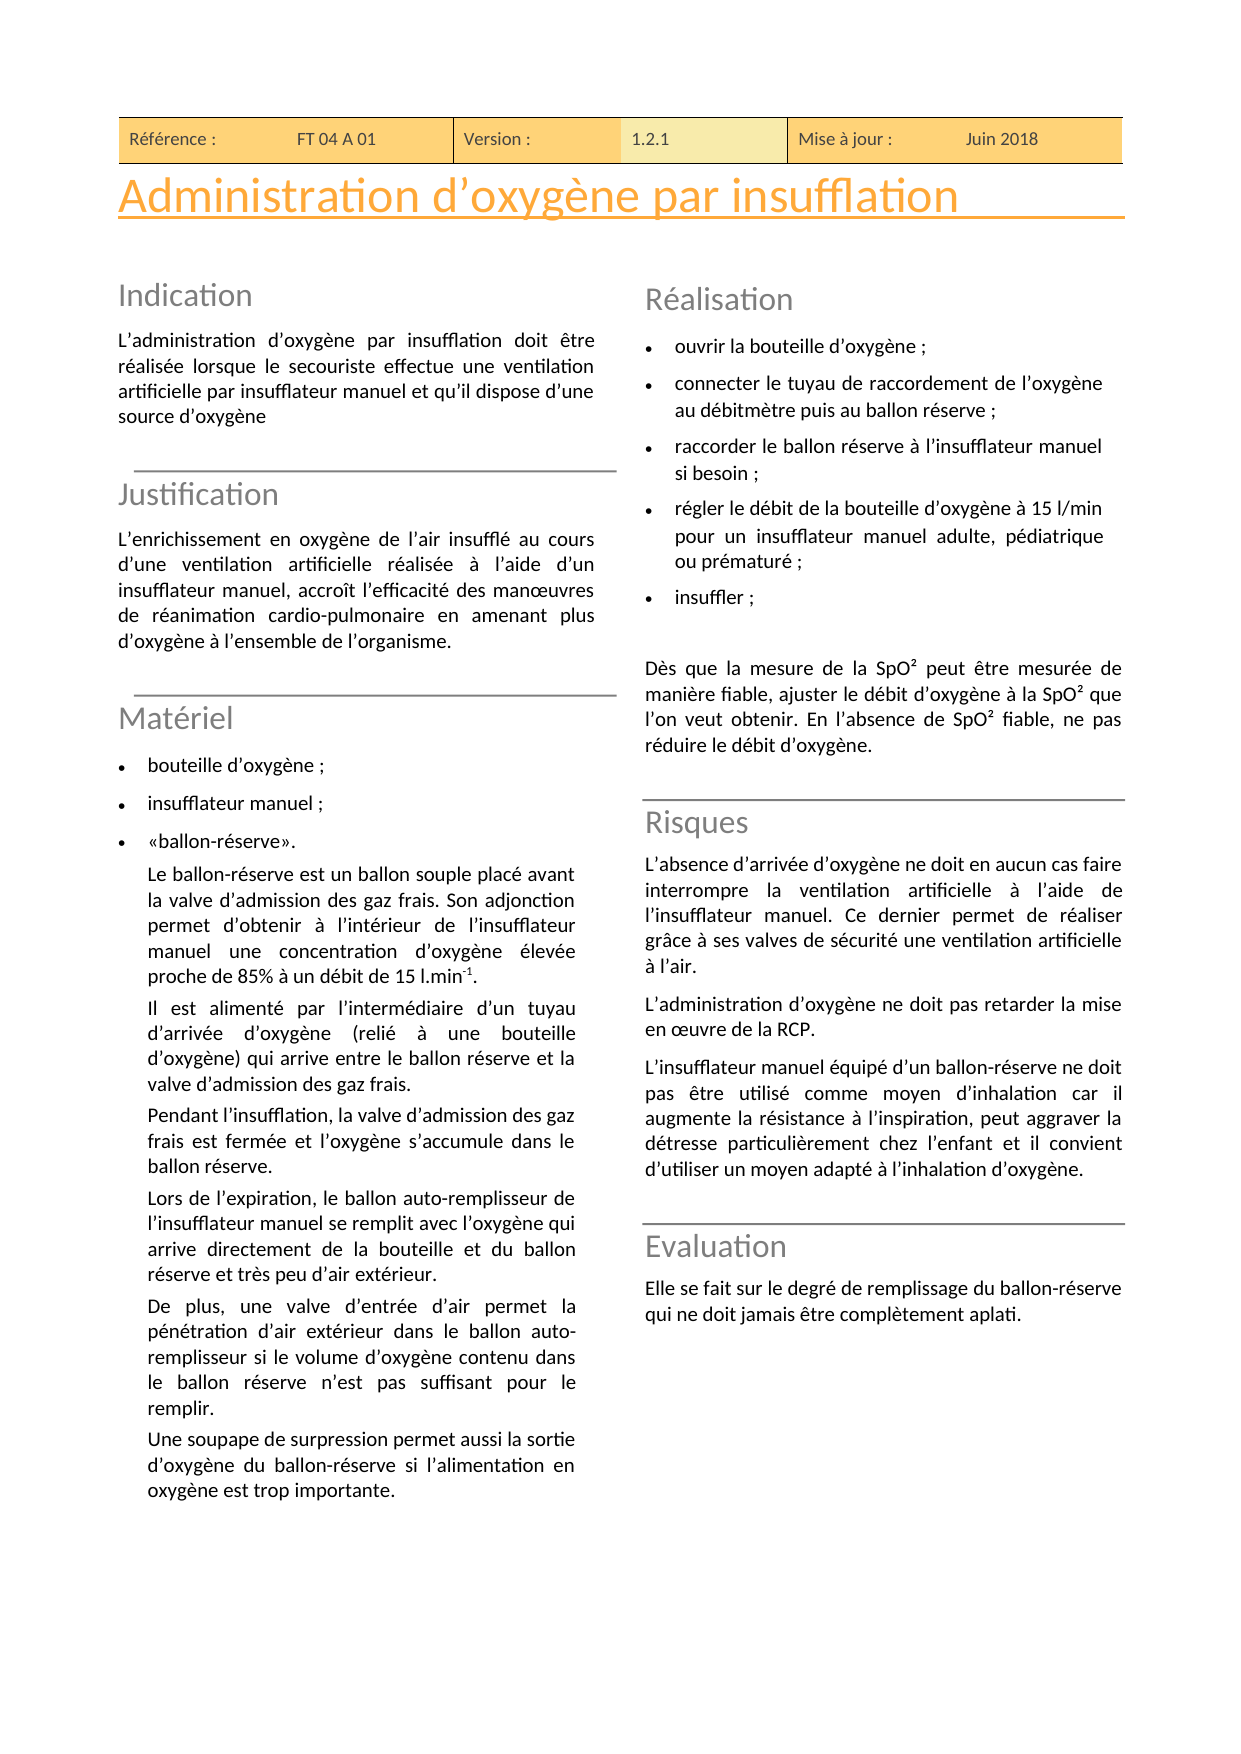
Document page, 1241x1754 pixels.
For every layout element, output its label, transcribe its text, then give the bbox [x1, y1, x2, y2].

text Une soupape de surpression permet aussi la sortie d’oxygène du ballon-réserve si l’alimentation en oxygène est trop importante. [147, 1426, 576, 1503]
text L’administration d’oxygène ne doit pas retarder la mise en œuvre de la RCP. [645, 991, 1122, 1042]
subtitle Réalisation [645, 278, 1240, 318]
subtitle Matériel [118, 697, 595, 738]
text Lors de l’expiration, le ballon auto-remplisseur de l’insufflateur manuel se remplit avec l’oxygène qui arrive directement de la bouteille et du ballon réserve et très peu d’air extérieur. [147, 1185, 576, 1287]
text L’insufflateur manuel équipé d’un ballon-réserve ne doit pas être utilisé comme moyen d’inhalation car il augmente la résistance à l’inspiration, peut aggraver la détresse particulièrement chez l’enfant et il convient d’utiliser un moyen adapté à l’inhalation d’oxygène. [645, 1054, 1123, 1181]
text L’enrichissement en oxygène de l’air insufflé au cours d’une ventilation artificielle réalisée à l’aide d’un insufflateur manuel, accroît l’efficacité des manœuvres de réanimation cardio-pulmonaire en amenant plus d’oxygène à l’ensemble de l’organisme. [118, 526, 595, 653]
list insufflateur manuel ; [118, 790, 595, 818]
subtitle Justification [118, 473, 595, 514]
list «ballon-réserve». [118, 828, 595, 856]
list raccorder le ballon réserve à l’insufflateur manuel si besoin ; [645, 435, 1103, 485]
list insuffler ; [645, 584, 1240, 612]
list régler le débit de la bouteille d’oxygène à 15 l/min pour un insufflateur manuel adulte, pédiatrique ou prématuré ; [645, 496, 1104, 574]
subtitle Indication [118, 274, 595, 315]
text L’absence d’arrivée d’oxygène ne doit en aucun cas faire interrompre la ventilation artificielle à l’aide de l’insufflateur manuel. Ce dernier permet de réaliser grâce à ses valves de sécurité une ventilation artificielle à l’air. [645, 851, 1123, 978]
subtitle Administration d’oxygène par insufflation [118, 164, 1240, 224]
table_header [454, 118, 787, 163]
list connecter le tuyau de raccordement de l’oxygène au débitmètre puis au ballon réserve ; [645, 372, 1103, 423]
text De plus, une valve d’entrée d’air permet la pénétration d’air extérieur dans le ballon auto- remplisseur si le volume d’oxygène contenu dans le ballon réserve n’est pas suffisant pour le remplir. [147, 1293, 576, 1420]
text Elle se fait sur le degré de remplissage du ballon-réserve qui ne doit jamais être complètement aplati. [645, 1276, 1122, 1326]
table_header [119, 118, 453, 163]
text Le ballon-réserve est un ballon souple placé avant la valve d’admission des gaz frais. Son adjonction permet d’obtenir à l’intérieur de l’insufflateur manuel une concentration d’oxygène élevée proche de 85% à un débit de 15 l.min-1. [147, 862, 576, 989]
list ouvrir la bouteille d’oxygène ; [645, 333, 1240, 361]
text L’administration d’oxygène par insufflation doit être réalisée lorsque le secouriste effectue une ventilation artificielle par insufflateur manuel et qu’il dispose d’une source d’oxygène [118, 327, 595, 429]
text Il est alimenté par l’intermédiaire d’un tuyau d’arrivée d’oxygène (relié à une bouteille d’oxygène) qui arrive entre le ballon réserve et la valve d’admission des gaz frais. [147, 995, 576, 1096]
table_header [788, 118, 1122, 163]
list bouteille d’oxygène ; [118, 752, 595, 780]
text Dès que la mesure de la SpO² peut être mesurée de manière fiable, ajuster le débit d’oxygène à la SpO² que l’on veut obtenir. En l’absence de SpO² fiable, ne pas réduire le débit d’oxygène. [645, 656, 1123, 757]
text Pendant l’insufflation, la valve d’admission des gaz frais est fermée et l’oxygène s’accumule dans le ballon réserve. [147, 1103, 576, 1179]
subtitle Evaluation [645, 1219, 1240, 1266]
subtitle Risques [645, 795, 1240, 842]
